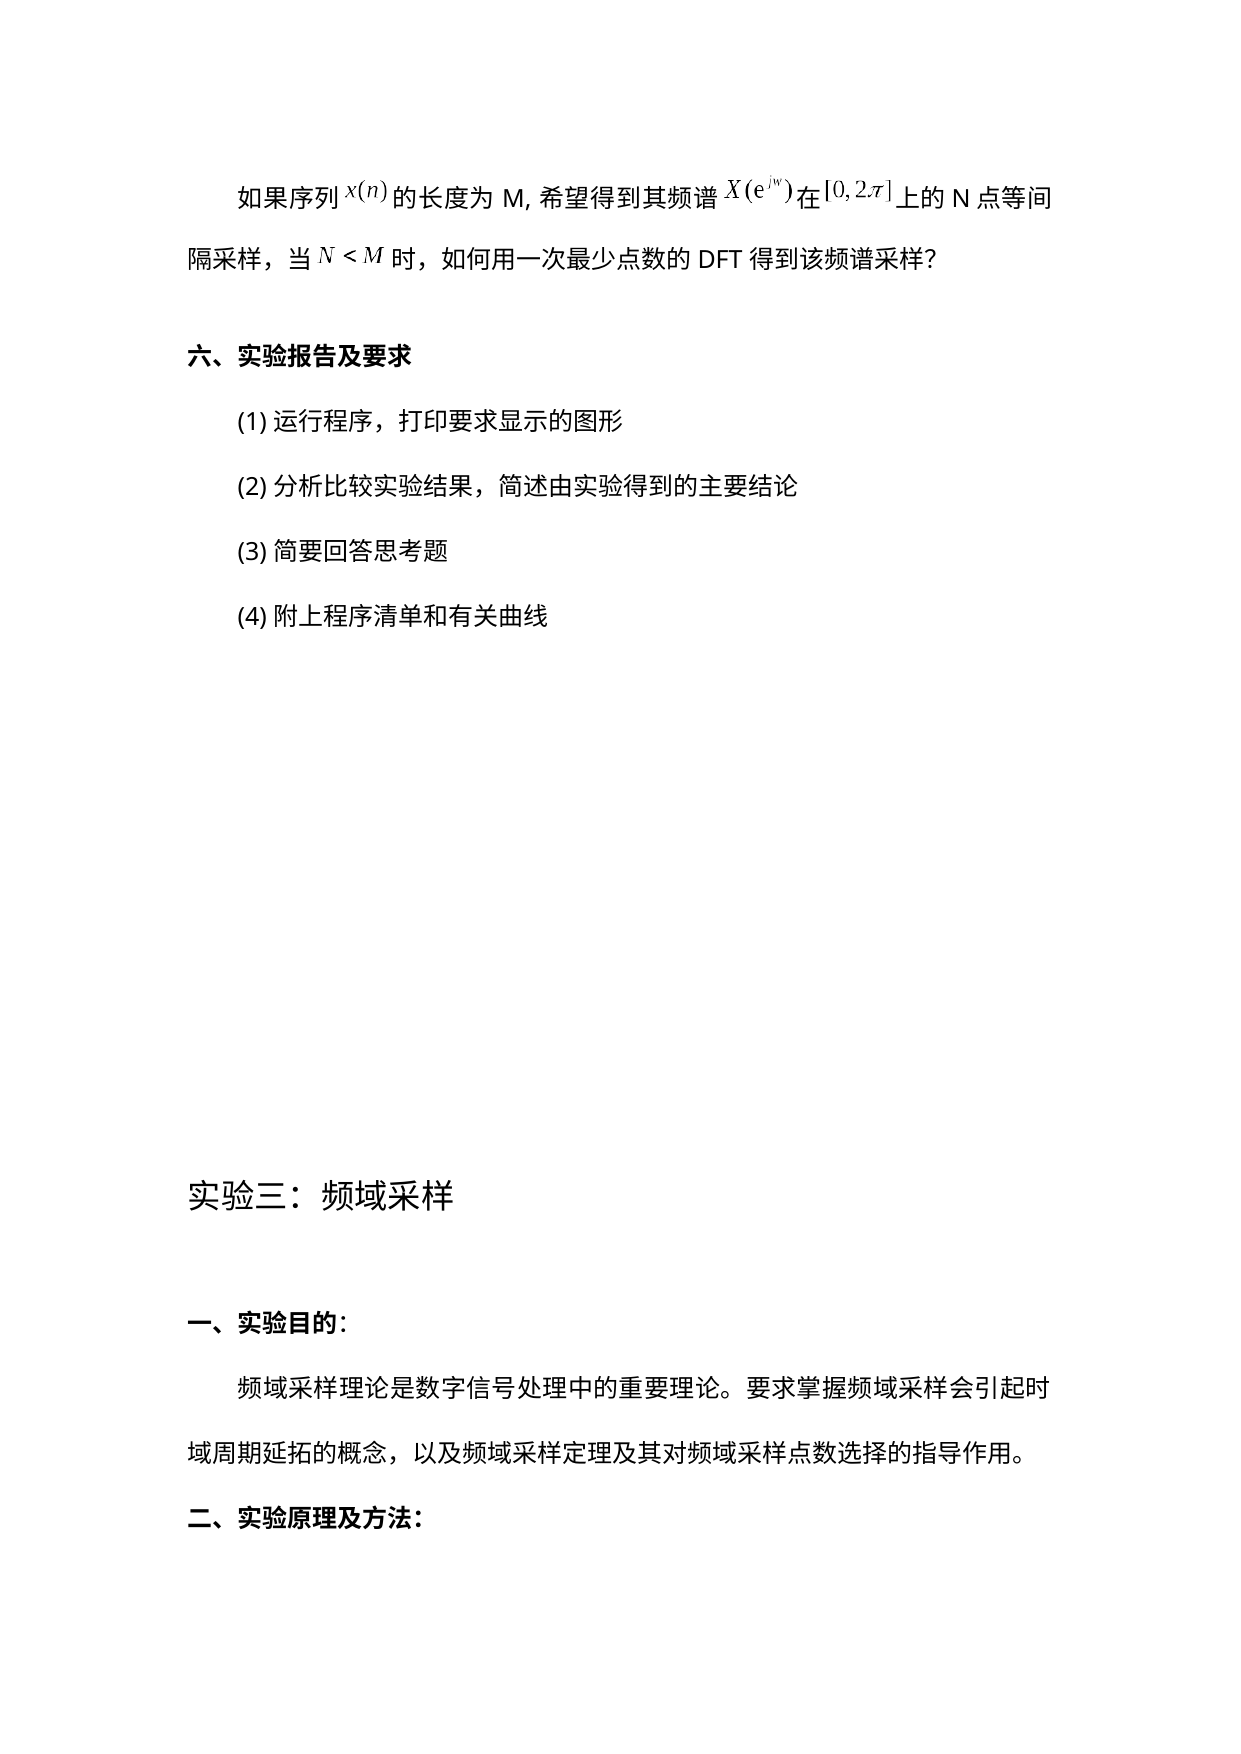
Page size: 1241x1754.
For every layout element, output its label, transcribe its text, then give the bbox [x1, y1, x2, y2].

text (2) 分析比较实验结果，简述由实验得到的主要结论 [187, 452, 1053, 517]
text (1) 运行程序，打印要求显示的图形 [187, 387, 1053, 452]
text (3) 简要回答思考题 [187, 517, 1053, 582]
text 六、实验报告及要求 [187, 322, 1053, 387]
text 二、实验原理及方法： [187, 1484, 1053, 1549]
text 一、实验目的： [187, 1289, 1053, 1354]
subtitle 实验三：频域采样 [187, 1162, 1053, 1227]
text 如果序列的长度为 M, 希望得到其频谱在上的N点等间隔采样，当时，如何用一次最少点数的 DFT 得到该频谱采样？ [187, 160, 1053, 290]
text (4) 附上程序清单和有关曲线 [187, 582, 1053, 647]
text 频域采样理论是数字信号处理中的重要理论。要求掌握频域采样会引起时域周期延拓的概念，以及频域采样定理及其对频域采样点数选择的指导作用。 [187, 1354, 1053, 1484]
